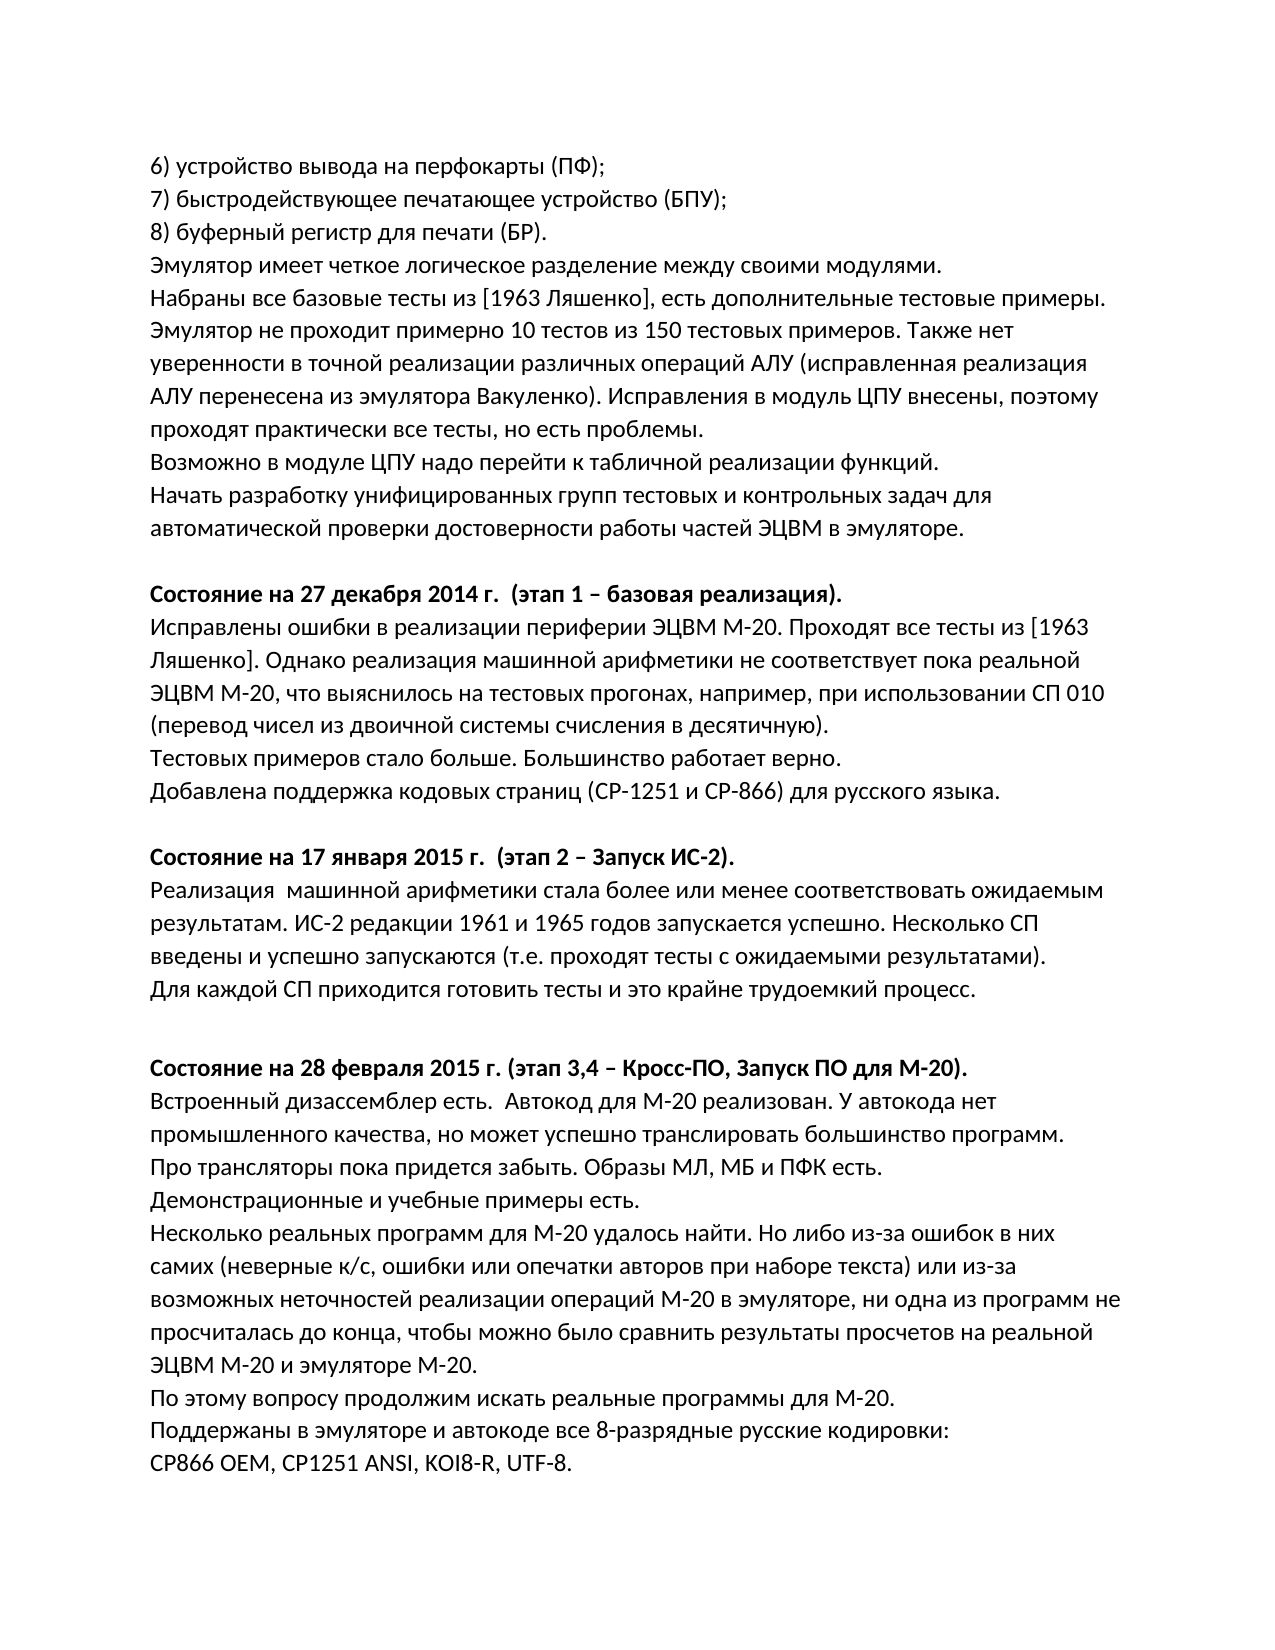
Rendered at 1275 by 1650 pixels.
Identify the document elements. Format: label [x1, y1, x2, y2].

text [150, 150, 1125, 1034]
text [150, 1052, 1125, 1478]
